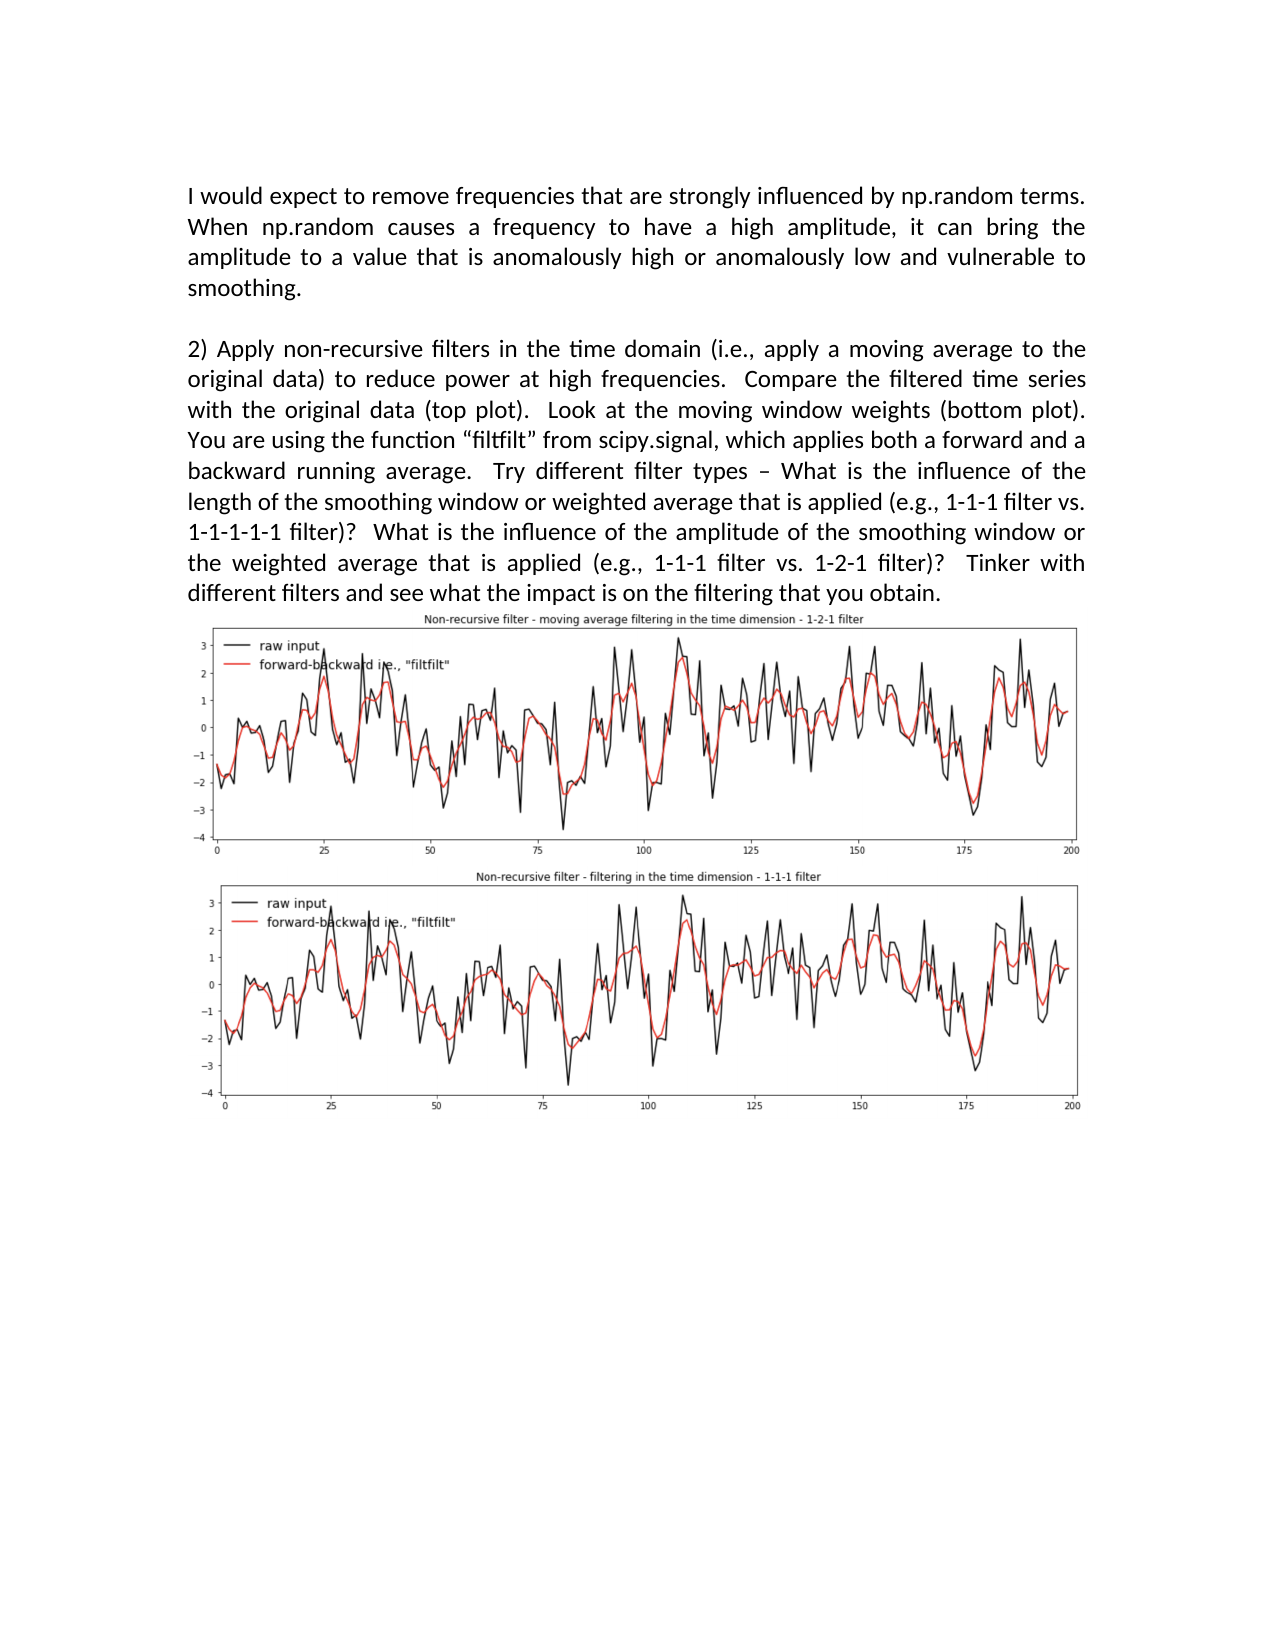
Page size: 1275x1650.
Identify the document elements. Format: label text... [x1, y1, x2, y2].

text 2) Apply non-recursive filters in the time domain (i.e., apply a moving average to the original data) to reduce power at high frequencies. Compare the filtered time series with the original data (top plot). Look at the moving window weights (bottom plot). You are using the function “filtfilt” from scipy.signal, which applies both a forward and a backward running average. Try different filter types – What is the influence of the length of the smoothing window or weighted average that is applied (e.g., 1-1-1 filter vs. 1-1-1-1-1 filter)? What is the influence of the amplitude of the smoothing window or the weighted average that is applied (e.g., 1-1-1 filter vs. 1-2-1 filter)? Tinker with different filters and see what the impact is on the filtering that you obtain. [187, 333, 1087, 607]
text I would expect to remove frequencies that are strongly influenced by np.random terms. When np.random causes a frequency to have a high amplitude, it can bring the amplitude to a value that is anomalously high or anomalously low and vulnerable to smoothing. [187, 181, 1087, 303]
picture [187, 607, 1088, 1119]
